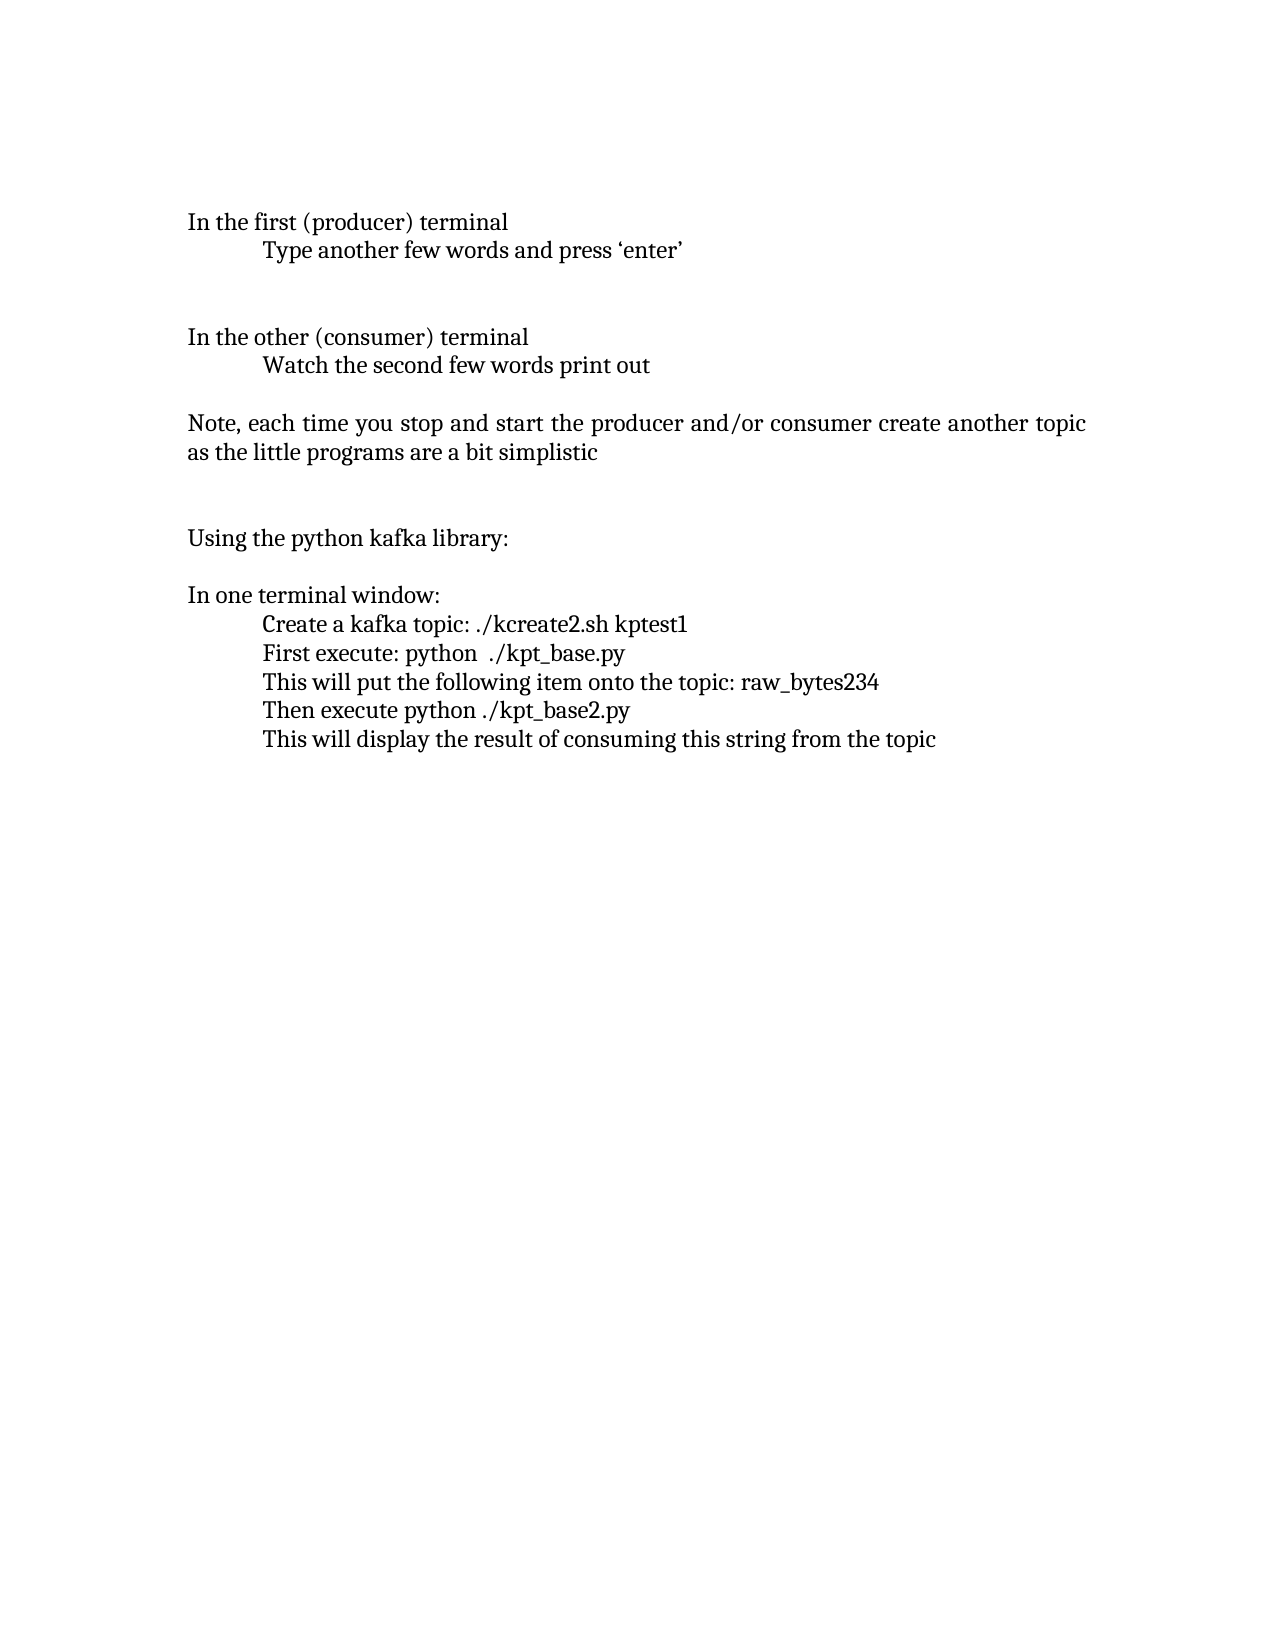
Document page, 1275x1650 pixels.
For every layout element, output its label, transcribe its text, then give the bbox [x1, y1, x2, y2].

text Type another few words and press ‘enter’ [187, 236, 1087, 265]
text Watch the second few words print out [187, 351, 1087, 380]
text This will display the result of consuming this string from the topic [187, 725, 1087, 754]
text In the first (producer) terminal [187, 207, 1087, 236]
text Using the python kafka library: [187, 524, 1087, 552]
text In the other (consumer) terminal [187, 322, 1087, 351]
text In one terminal window: [187, 581, 1087, 610]
text This will put the following item onto the topic: raw_bytes234 [187, 667, 1087, 696]
text Create a kafka topic: ./kcreate2.sh kptest1 [187, 610, 1087, 639]
text Note, each time you stop and start the producer and/or consumer create another topic as the little programs are a bit simplistic [187, 409, 1087, 466]
text Then execute python ./kpt_base2.py [187, 696, 1087, 725]
text First execute: python ./kpt_base.py [187, 639, 1087, 667]
